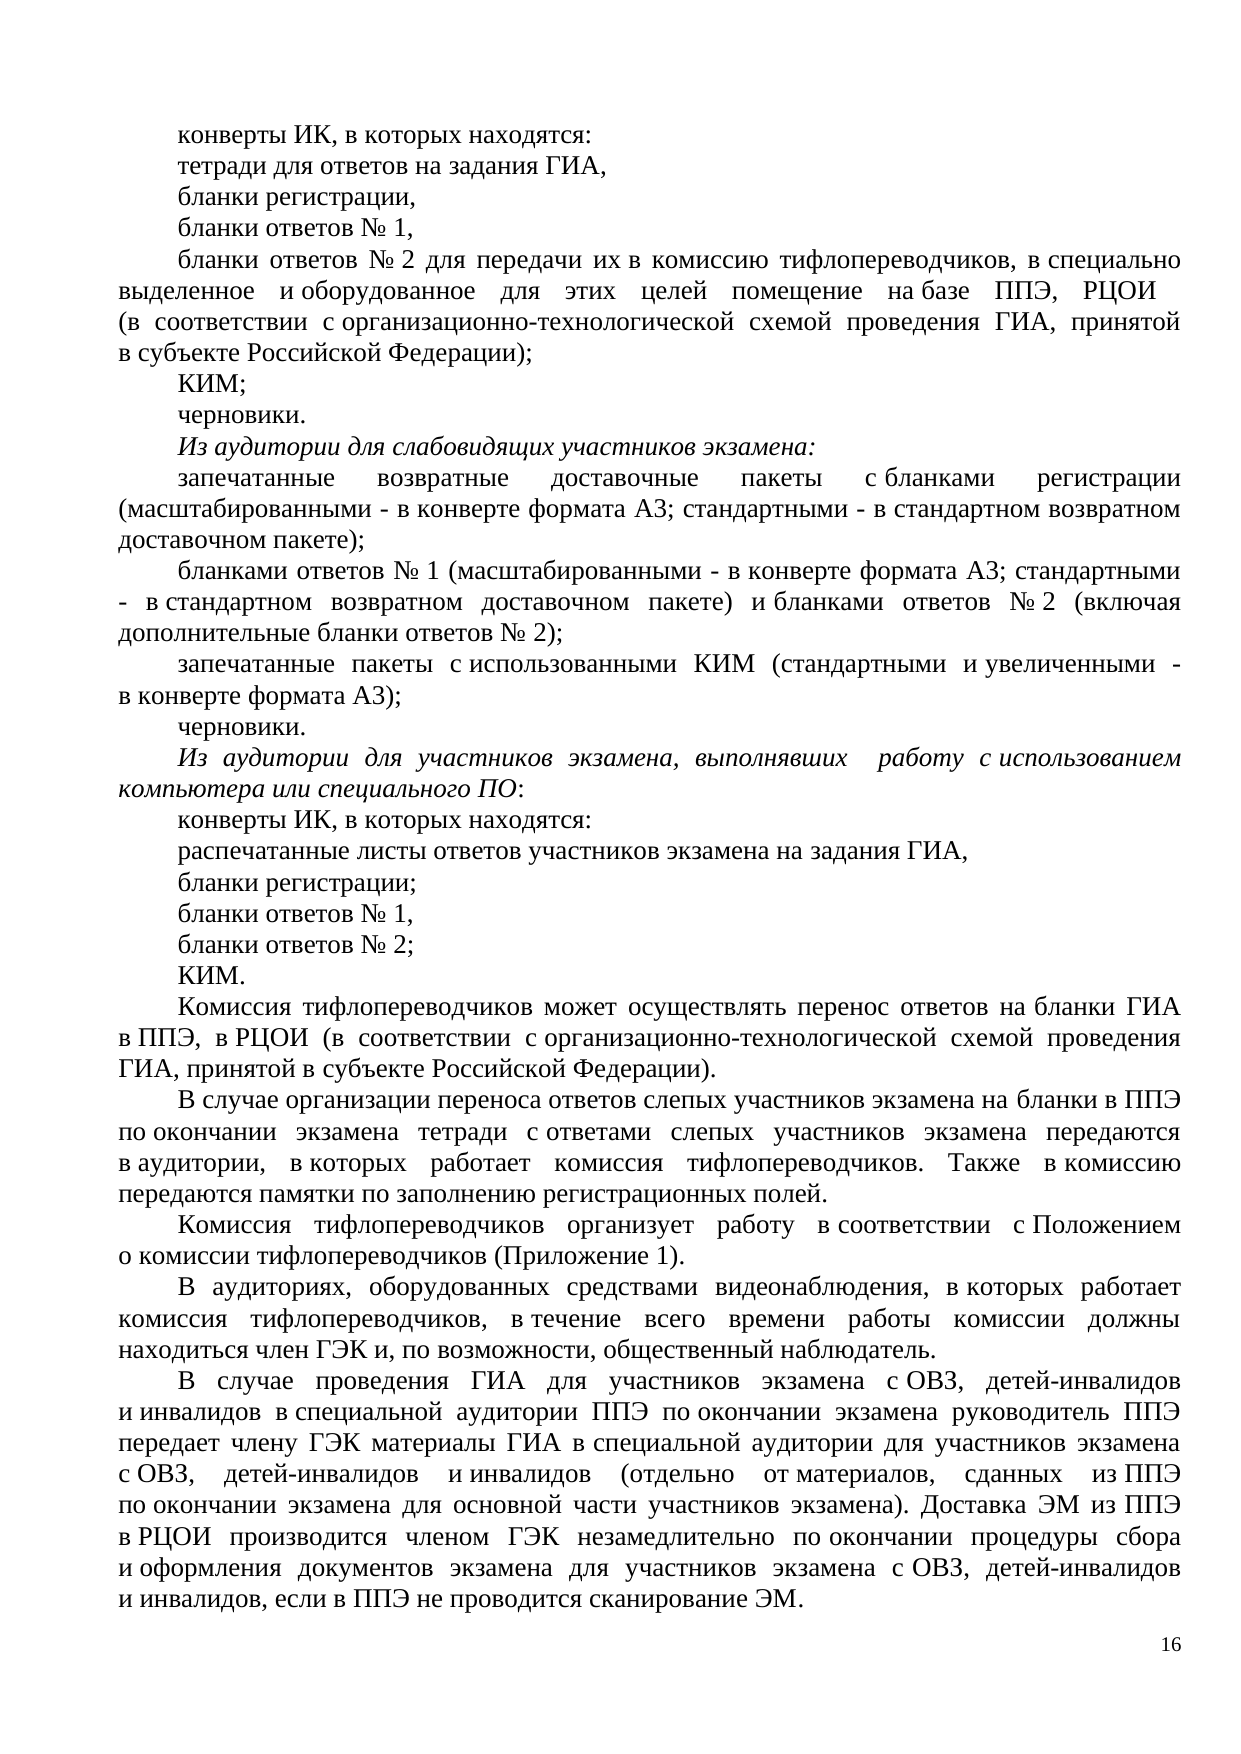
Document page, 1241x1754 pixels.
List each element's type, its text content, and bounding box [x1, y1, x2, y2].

text черновики. [118, 398, 1181, 429]
text КИМ; [118, 367, 1181, 398]
text тетради для ответов на задания ГИА, [118, 149, 1181, 180]
list В случае проведения ГИА для участников экзамена с ОВЗ, детей-инвалидов и инвалидов в специальной аудитории ППЭ по окончании экзамена руководитель ППЭ передает члену ГЭК материалы ГИА в специальной аудитории для участников экзамена с ОВЗ, детей-инвалидов и инвалидов (отдельно от материалов, сданных из ППЭ по окончании экзамена для основной части участников экзамена). Доставка ЭМ из ППЭ в РЦОИ производится членом ГЭК незамедлительно по окончании процедуры сбора и оформления документов экзамена для участников экзамена с ОВЗ, детей-инвалидов и инвалидов, если в ППЭ не проводится сканирование ЭМ. [118, 1364, 1181, 1613]
text КИМ. [118, 959, 1181, 990]
text конверты ИК, в которых находятся: [118, 118, 1181, 149]
text запечатанные возвратные доставочные пакеты с бланками регистрации (масштабированными - в конверте формата А3; стандартными - в стандартном возвратном доставочном пакете); [118, 461, 1181, 554]
text запечатанные пакеты с использованными КИМ (стандартными и увеличенными - в конверте формата А3); [118, 648, 1181, 710]
text распечатанные листы ответов участников экзамена на задания ГИА, [118, 834, 1181, 866]
text Комиссия тифлопереводчиков может осуществлять перенос ответов на бланки ГИА в ППЭ, в РЦОИ (в соответствии с организационно-технологической схемой проведения ГИА, принятой в субъекте Российской Федерации). [118, 990, 1181, 1084]
text В случае организации переноса ответов слепых участников экзамена на бланки в ППЭ по окончании экзамена тетради с ответами слепых участников экзамена передаются в аудитории, в которых работает комиссия тифлопереводчиков. Также в комиссию передаются памятки по заполнению регистрационных полей. [118, 1084, 1181, 1208]
text бланки ответов № 2; [118, 928, 1181, 959]
text черновики. [118, 710, 1181, 741]
text бланки ответов № 1, [118, 897, 1181, 928]
text Комиссия тифлопереводчиков организует работу в соответствии с Положением о комиссии тифлопереводчиков (Приложение 1). [118, 1208, 1181, 1271]
text конверты ИК, в которых находятся: [118, 803, 1181, 834]
text бланки ответов № 2 для передачи их в комиссию тифлопереводчиков, в специально выделенное и оборудованное для этих целей помещение на базе ППЭ, РЦОИ (в соответствии с организационно-технологической схемой проведения ГИА, принятой в субъекте Российской Федерации); [118, 243, 1181, 367]
text бланки ответов № 1, [118, 212, 1181, 243]
text В аудиториях, оборудованных средствами видеонаблюдения, в которых работает комиссия тифлопереводчиков, в течение всего времени работы комиссии должны находиться член ГЭК и, по возможности, общественный наблюдатель. [118, 1271, 1181, 1364]
text бланками ответов № 1 (масштабированными - в конверте формата А3; стандартными - в стандартном возвратном доставочном пакете) и бланками ответов № 2 (включая дополнительные бланки ответов № 2); [118, 554, 1181, 648]
text бланки регистрации; [118, 866, 1181, 897]
text Из аудитории для слабовидящих участников экзамена: [118, 429, 1181, 461]
text Из аудитории для участников экзамена, выполнявших работу с использованием компьютера или специального ПО: [118, 741, 1181, 803]
text бланки регистрации, [118, 180, 1181, 212]
